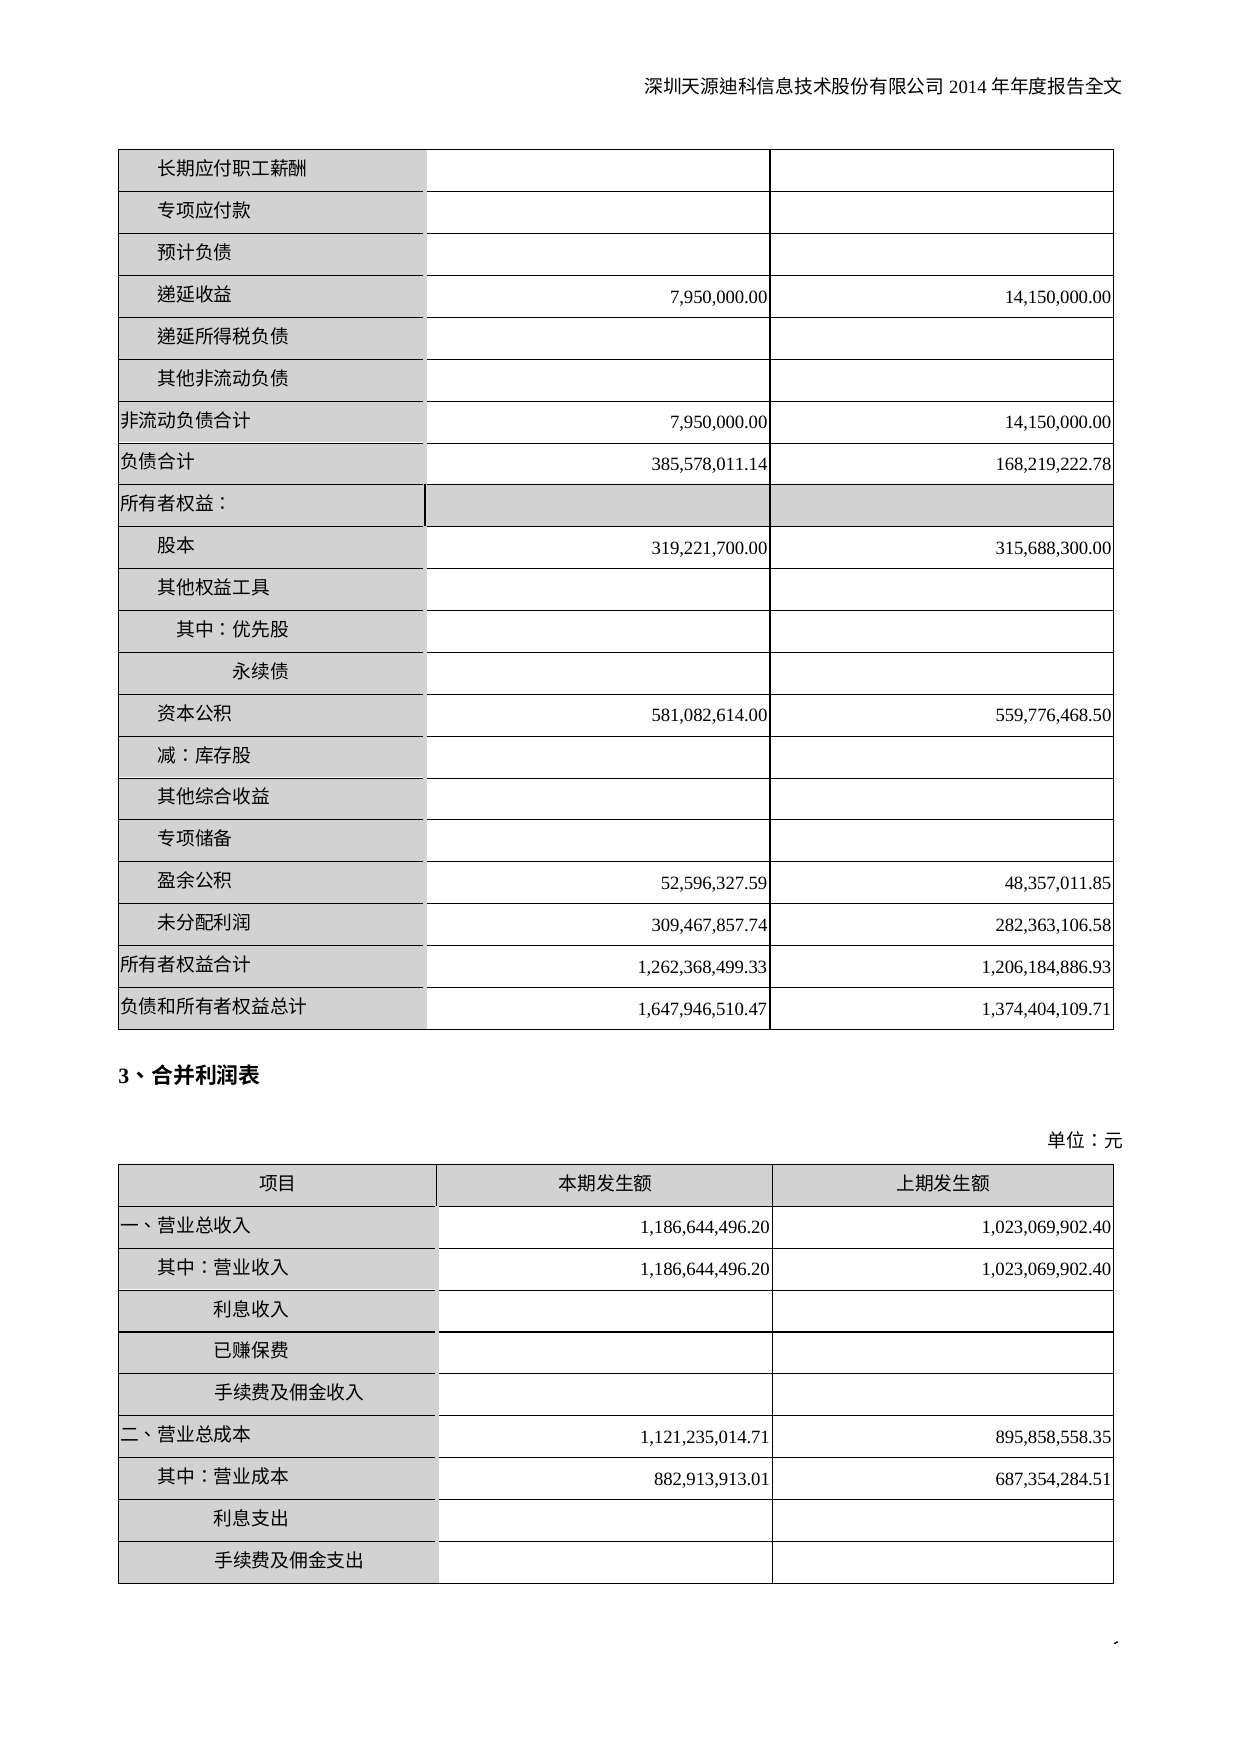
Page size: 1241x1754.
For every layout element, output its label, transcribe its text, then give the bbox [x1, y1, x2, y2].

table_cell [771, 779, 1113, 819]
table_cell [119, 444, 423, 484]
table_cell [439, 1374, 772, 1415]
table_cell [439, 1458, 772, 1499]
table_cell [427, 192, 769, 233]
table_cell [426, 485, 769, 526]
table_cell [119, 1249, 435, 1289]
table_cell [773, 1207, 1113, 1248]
subtitle 3、合并利润表 [118, 1060, 1138, 1089]
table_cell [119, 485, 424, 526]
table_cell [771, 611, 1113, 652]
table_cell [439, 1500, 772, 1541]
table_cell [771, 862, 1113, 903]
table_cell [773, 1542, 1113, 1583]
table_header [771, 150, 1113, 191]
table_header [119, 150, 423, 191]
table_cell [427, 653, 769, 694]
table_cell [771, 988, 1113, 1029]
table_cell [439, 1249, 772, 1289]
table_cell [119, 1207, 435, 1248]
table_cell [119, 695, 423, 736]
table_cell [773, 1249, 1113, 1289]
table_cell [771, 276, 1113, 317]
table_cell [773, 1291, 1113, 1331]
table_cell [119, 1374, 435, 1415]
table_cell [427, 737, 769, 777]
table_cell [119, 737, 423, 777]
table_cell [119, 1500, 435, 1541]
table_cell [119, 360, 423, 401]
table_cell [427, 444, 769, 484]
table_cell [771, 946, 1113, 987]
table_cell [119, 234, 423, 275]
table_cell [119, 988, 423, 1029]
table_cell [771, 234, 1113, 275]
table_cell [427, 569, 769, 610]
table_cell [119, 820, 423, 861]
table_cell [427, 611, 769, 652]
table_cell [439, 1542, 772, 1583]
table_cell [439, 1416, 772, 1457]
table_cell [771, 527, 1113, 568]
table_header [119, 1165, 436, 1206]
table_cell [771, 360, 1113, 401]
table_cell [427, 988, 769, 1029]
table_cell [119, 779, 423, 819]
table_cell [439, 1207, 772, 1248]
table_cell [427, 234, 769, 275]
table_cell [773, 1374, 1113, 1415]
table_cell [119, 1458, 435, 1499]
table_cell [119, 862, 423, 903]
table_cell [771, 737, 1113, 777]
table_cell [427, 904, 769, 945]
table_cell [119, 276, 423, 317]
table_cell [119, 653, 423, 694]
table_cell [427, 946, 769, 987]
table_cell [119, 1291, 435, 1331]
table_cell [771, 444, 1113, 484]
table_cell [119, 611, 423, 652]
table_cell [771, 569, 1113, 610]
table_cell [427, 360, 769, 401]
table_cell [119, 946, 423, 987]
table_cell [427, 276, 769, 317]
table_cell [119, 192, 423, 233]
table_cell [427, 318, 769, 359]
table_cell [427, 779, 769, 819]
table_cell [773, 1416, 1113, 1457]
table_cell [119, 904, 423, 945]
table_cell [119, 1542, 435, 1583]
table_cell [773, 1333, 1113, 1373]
text 单位：元 [102, 1127, 1122, 1152]
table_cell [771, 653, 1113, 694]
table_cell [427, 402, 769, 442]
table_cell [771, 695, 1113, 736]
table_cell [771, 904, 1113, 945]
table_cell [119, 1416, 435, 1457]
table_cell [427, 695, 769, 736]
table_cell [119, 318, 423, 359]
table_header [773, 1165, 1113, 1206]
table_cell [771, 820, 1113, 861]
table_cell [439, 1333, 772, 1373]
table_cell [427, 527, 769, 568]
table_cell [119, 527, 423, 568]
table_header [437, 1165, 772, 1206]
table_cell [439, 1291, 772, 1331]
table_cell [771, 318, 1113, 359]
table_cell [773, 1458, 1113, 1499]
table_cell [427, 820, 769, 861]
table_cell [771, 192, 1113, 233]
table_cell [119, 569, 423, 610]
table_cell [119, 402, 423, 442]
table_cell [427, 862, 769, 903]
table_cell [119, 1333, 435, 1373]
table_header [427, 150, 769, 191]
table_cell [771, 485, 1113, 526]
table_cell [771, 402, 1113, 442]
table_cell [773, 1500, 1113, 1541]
